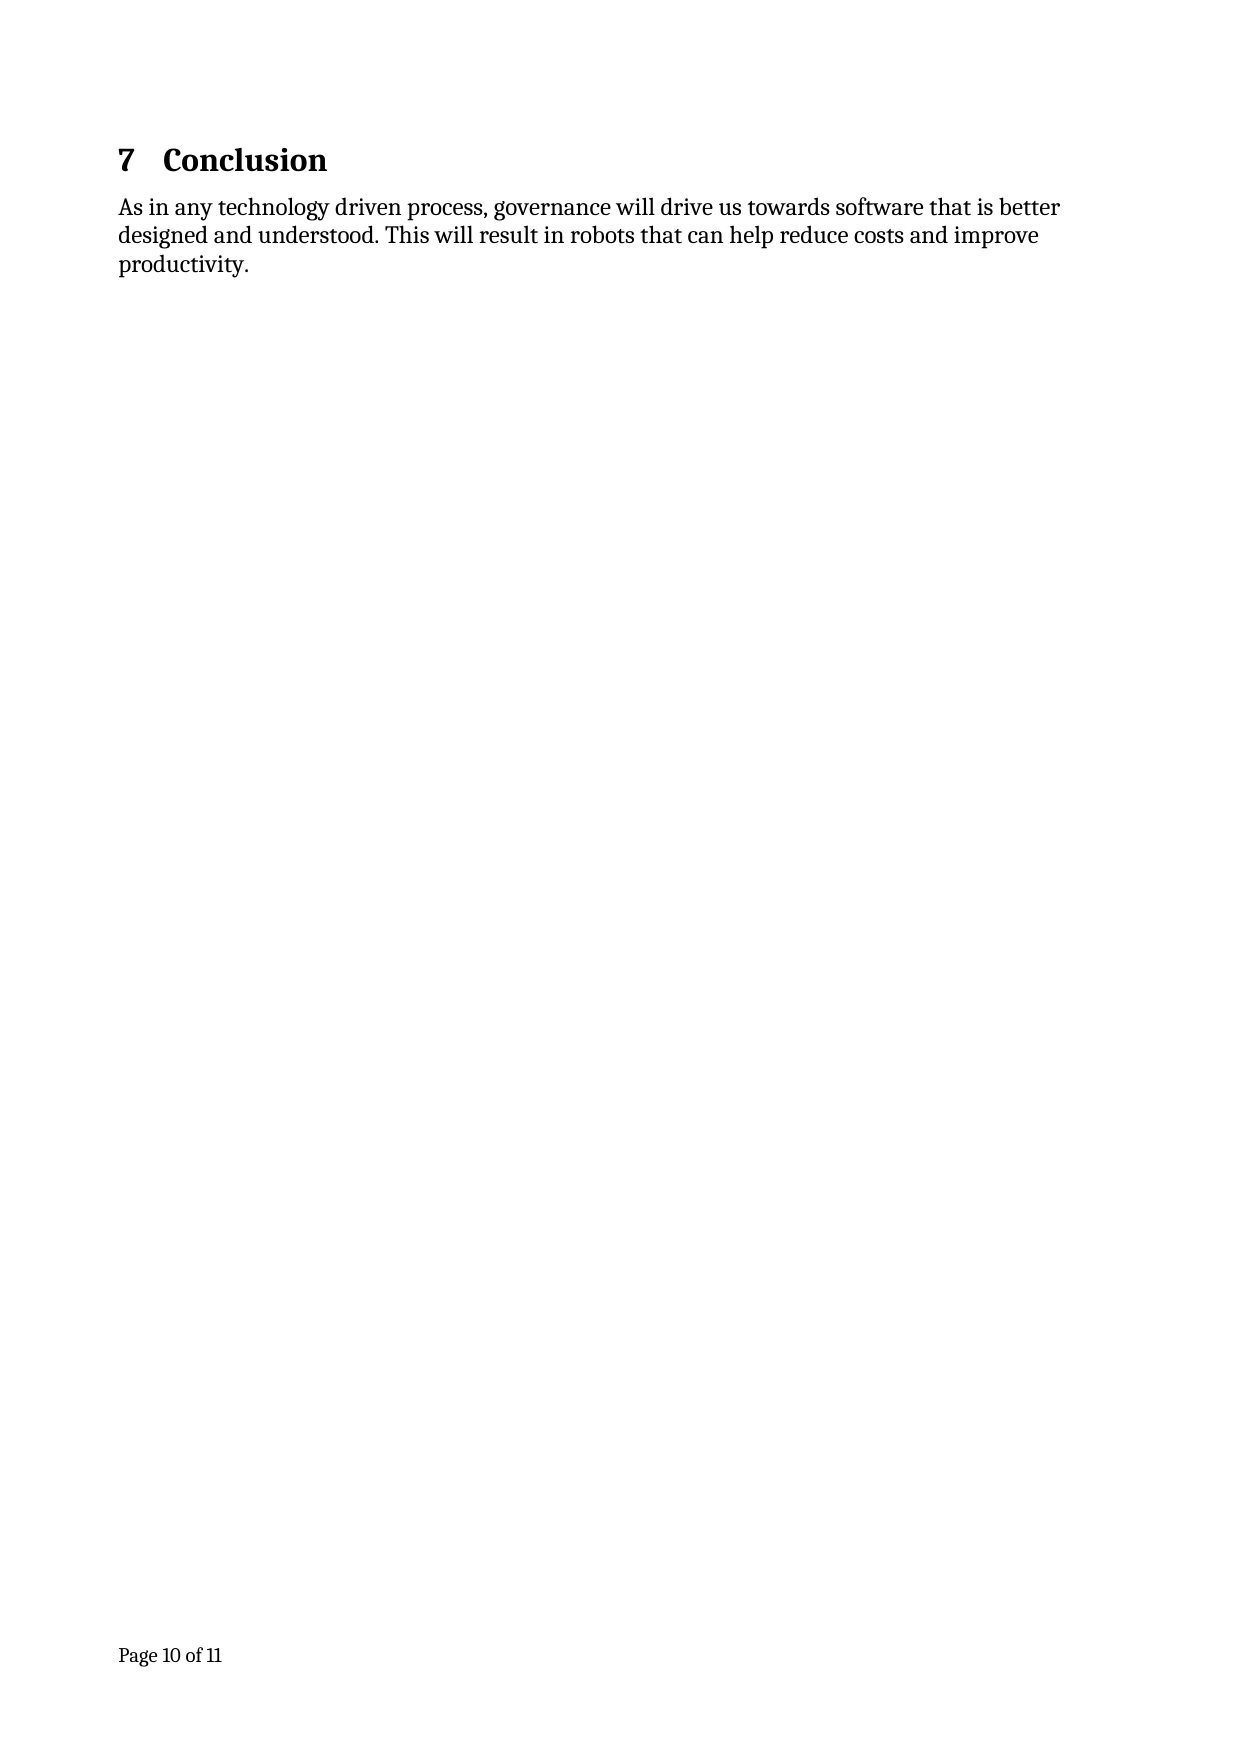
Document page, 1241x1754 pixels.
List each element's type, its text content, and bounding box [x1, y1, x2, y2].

subtitle Conclusion [118, 142, 1122, 180]
text As in any technology driven process, governance will drive us towards software that is better designed and understood. This will result in robots that can help reduce costs and improve productivity. [118, 193, 1122, 279]
